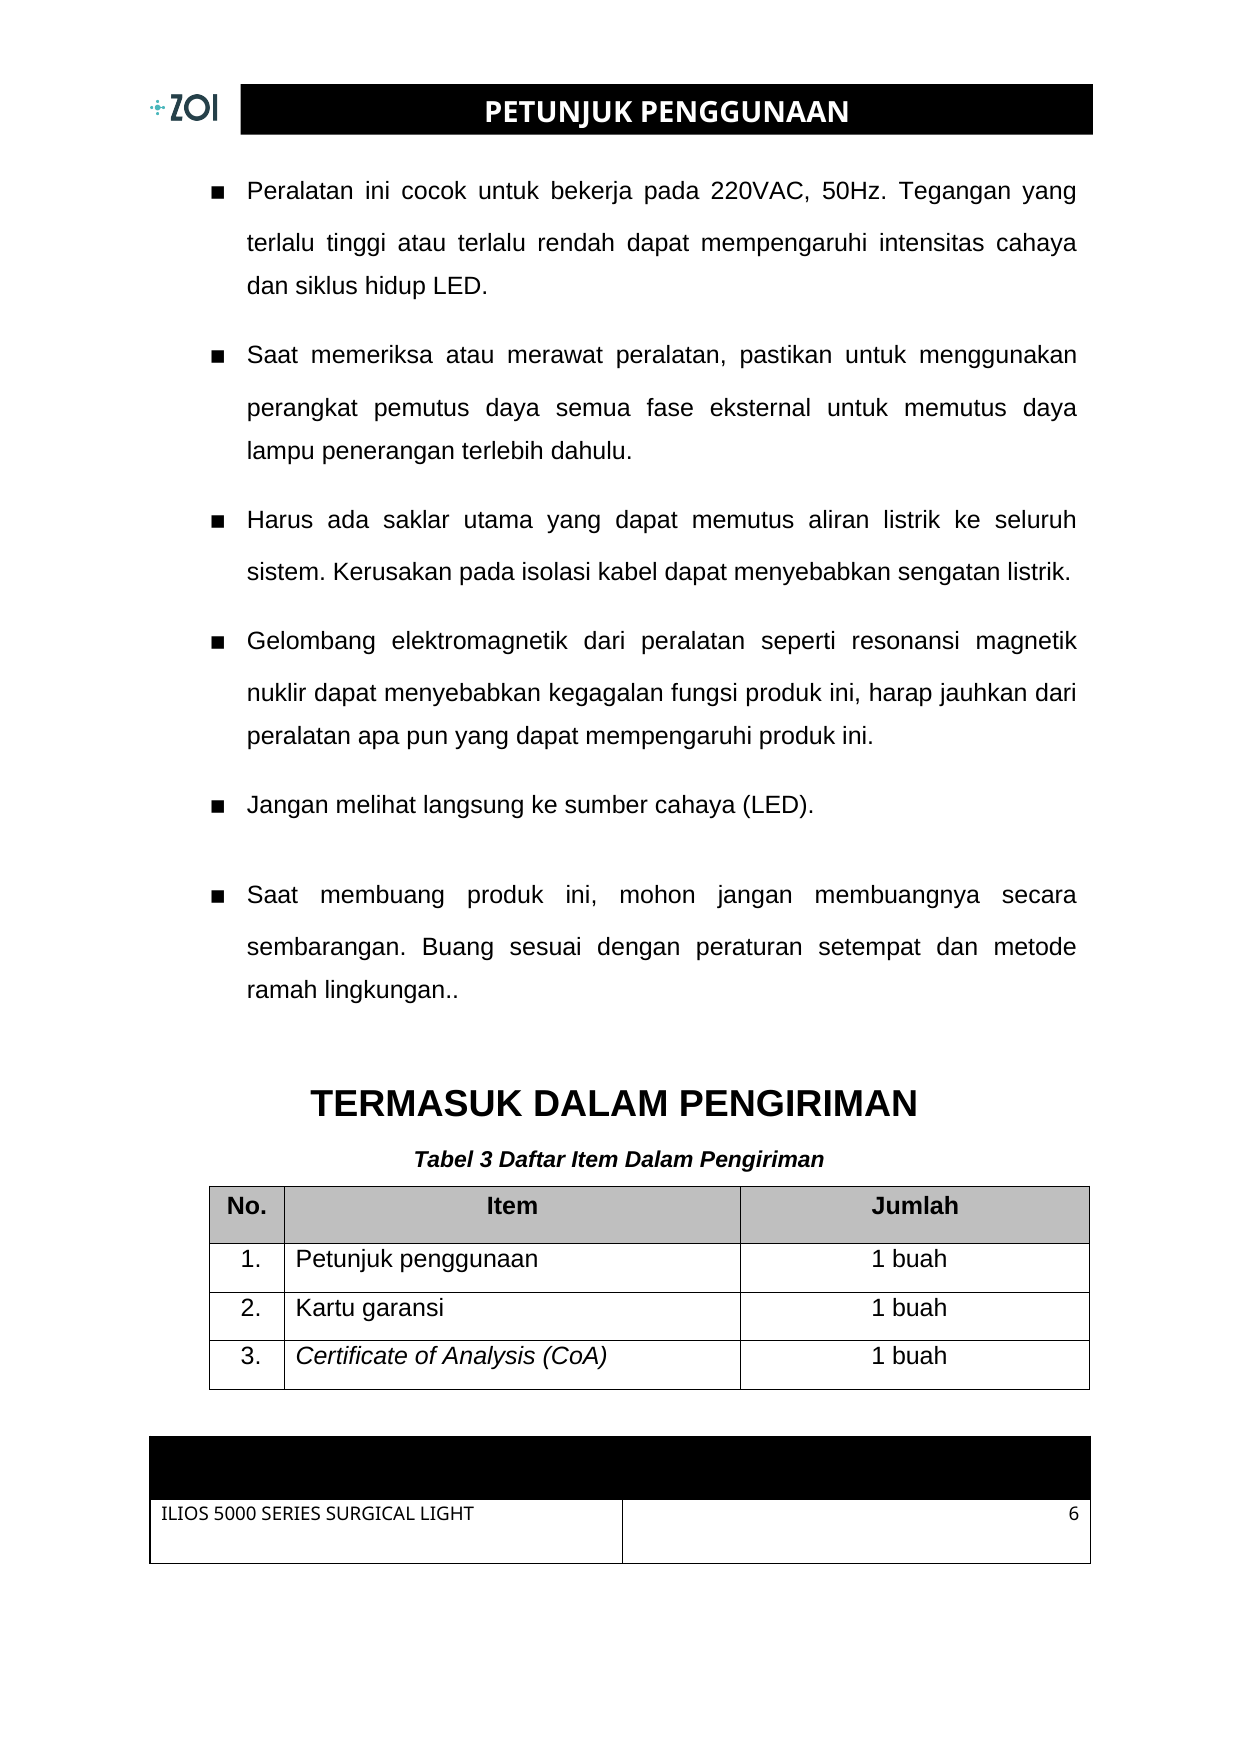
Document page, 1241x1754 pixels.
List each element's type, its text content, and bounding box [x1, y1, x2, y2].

picture [150, 94, 218, 121]
table_header Item [285, 1187, 740, 1243]
list Saat membuang produk ini, mohon jangan membuangnya secara sembarangan. Buang sesuai dengan peraturan setempat dan metode ramah lingkungan.. [209, 866, 1078, 1004]
list Harus ada saklar utama yang dapat memutus aliran listrik ke seluruh sistem. Kerusakan pada isolasi kabel dapat menyebabkan sengatan listrik. [209, 491, 1078, 586]
table_cell 1 buah [741, 1293, 1089, 1340]
list Peralatan ini cocok untuk bekerja pada 220VAC, 50Hz. Tegangan yang terlalu tinggi atau terlalu rendah dapat mempengaruhi intensitas cahaya dan siklus hidup LED. [209, 162, 1078, 300]
text Tabel 3 Daftar Item Dalam Pengiriman [150, 1146, 1090, 1172]
table_header No. [210, 1187, 284, 1243]
table_cell 1. [210, 1244, 284, 1292]
table_cell 2. [210, 1293, 284, 1340]
table_cell 3. [210, 1341, 284, 1389]
table_header Jumlah [741, 1187, 1089, 1243]
table_cell 1 buah [741, 1244, 1089, 1292]
list Saat memeriksa atau merawat peralatan, pastikan untuk menggunakan perangkat pemutus daya semua fase eksternal untuk memutus daya lampu penerangan terlebih dahulu. [209, 327, 1078, 464]
table_cell Petunjuk penggunaan [285, 1244, 740, 1292]
list Jangan melihat langsung ke sumber cahaya (LED). [209, 777, 1078, 828]
list Gelombang elektromagnetik dari peralatan seperti resonansi magnetik nuklir dapat menyebabkan kegagalan fungsi produk ini, harap jauhkan dari peralatan apa pun yang dapat mempengaruhi produk ini. [209, 612, 1078, 750]
table_cell Certificate of Analysis (CoA) [285, 1341, 740, 1389]
table_cell 1 buah [741, 1341, 1089, 1389]
text TERMASUK DALAM PENGIRIMAN [150, 1081, 1078, 1124]
table_cell Kartu garansi [285, 1293, 740, 1340]
